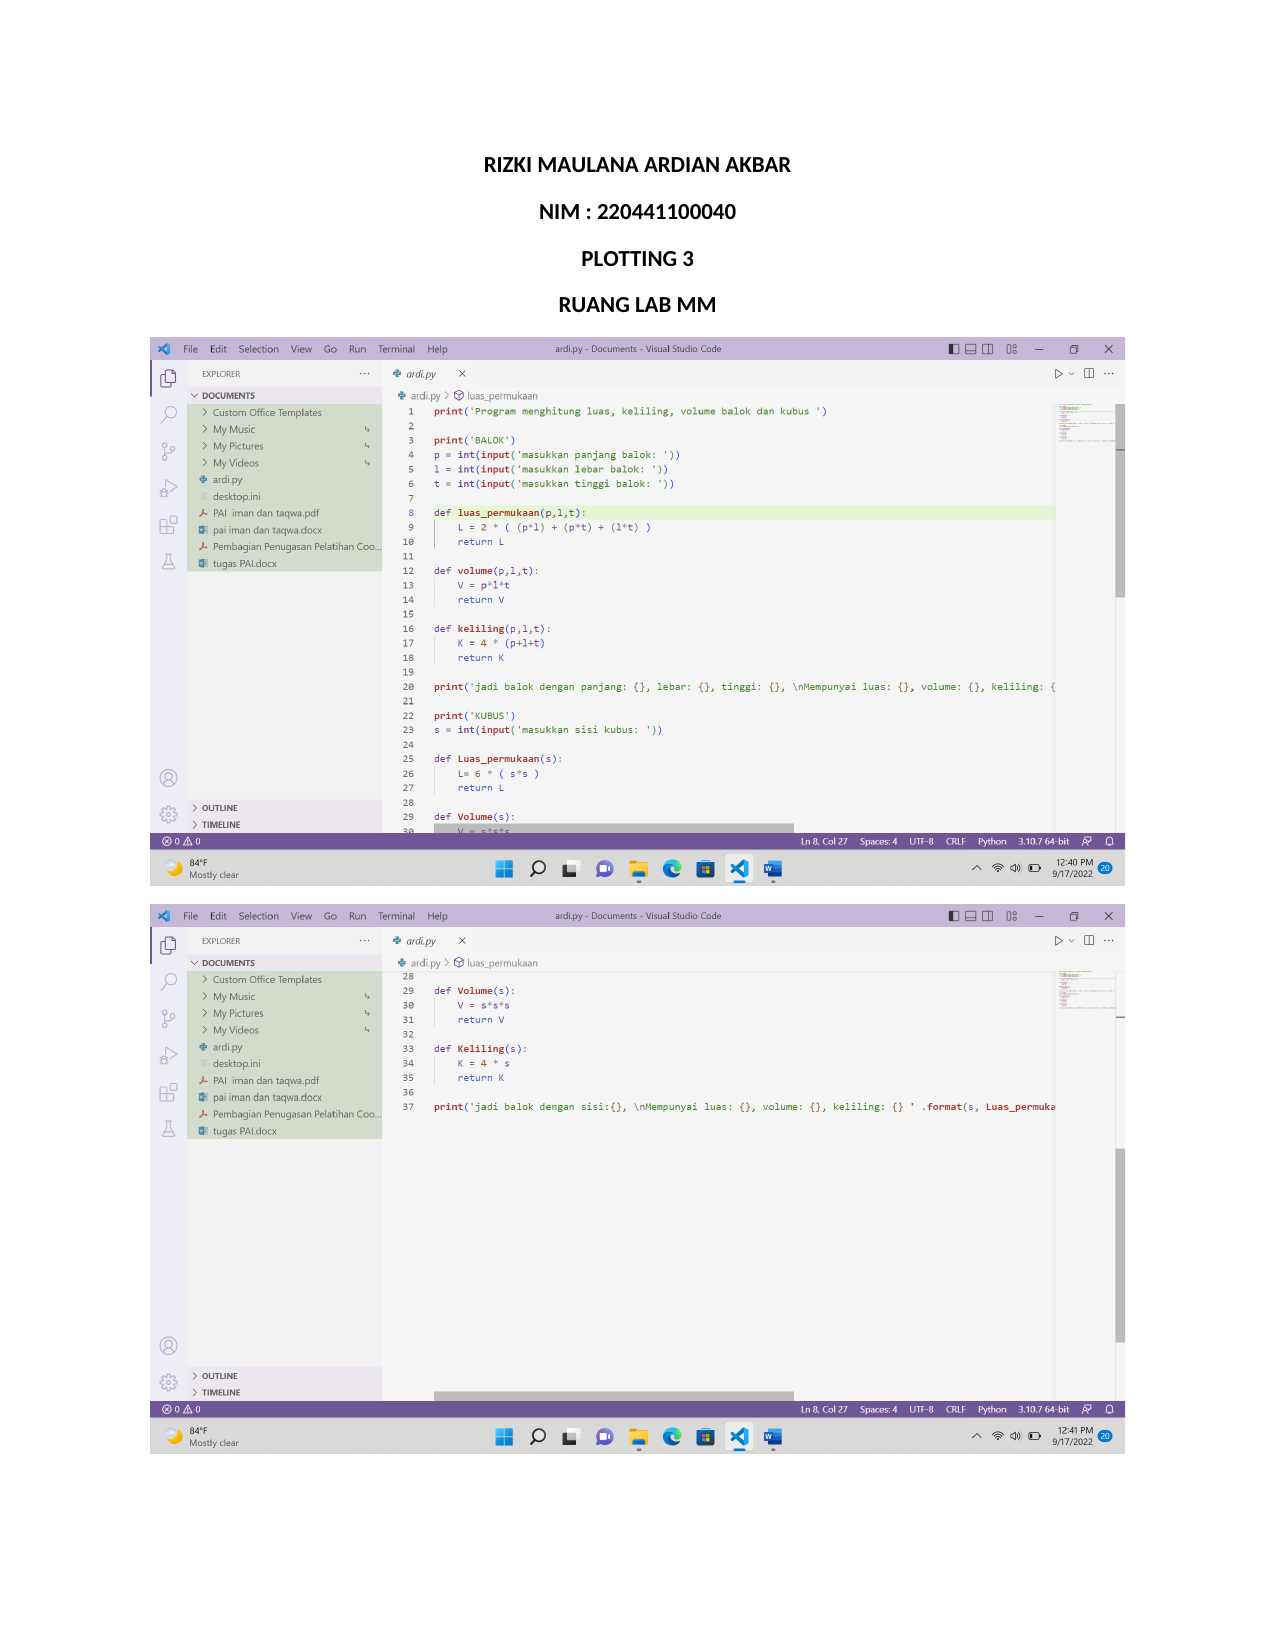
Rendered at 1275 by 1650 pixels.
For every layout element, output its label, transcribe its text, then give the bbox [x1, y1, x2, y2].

picture [150, 337, 1125, 886]
text RIZKI MAULANA ARDIAN AKBAR [150, 150, 1125, 178]
text RUANG LAB MM [150, 291, 1125, 319]
picture [150, 904, 1125, 1454]
text PLOTTING 3 [150, 244, 1125, 272]
text NIM : 220441100040 [150, 197, 1125, 225]
